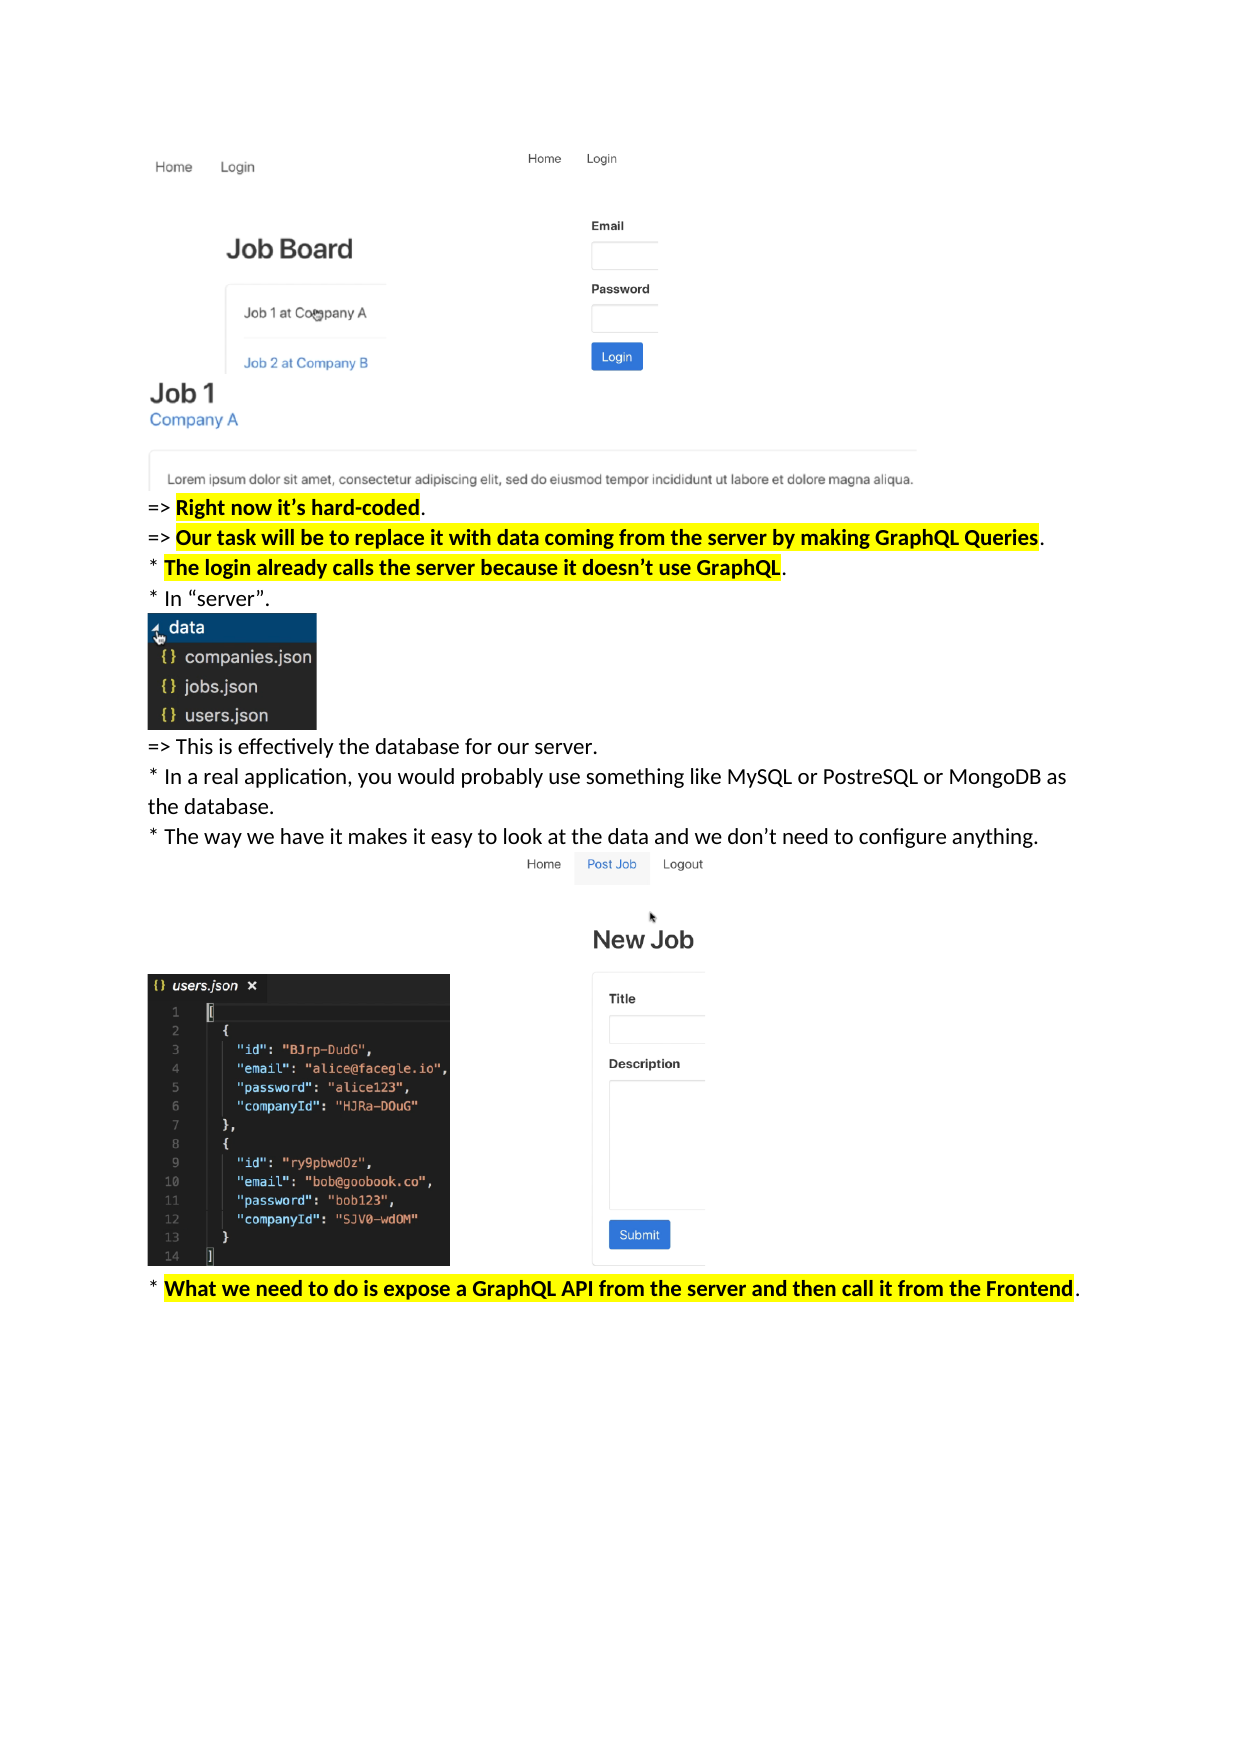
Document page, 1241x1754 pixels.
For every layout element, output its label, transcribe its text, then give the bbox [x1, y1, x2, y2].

picture [147, 376, 917, 491]
picture [147, 153, 387, 374]
picture [522, 147, 659, 374]
picture [147, 613, 317, 730]
picture [147, 974, 450, 1266]
picture [522, 852, 705, 1266]
